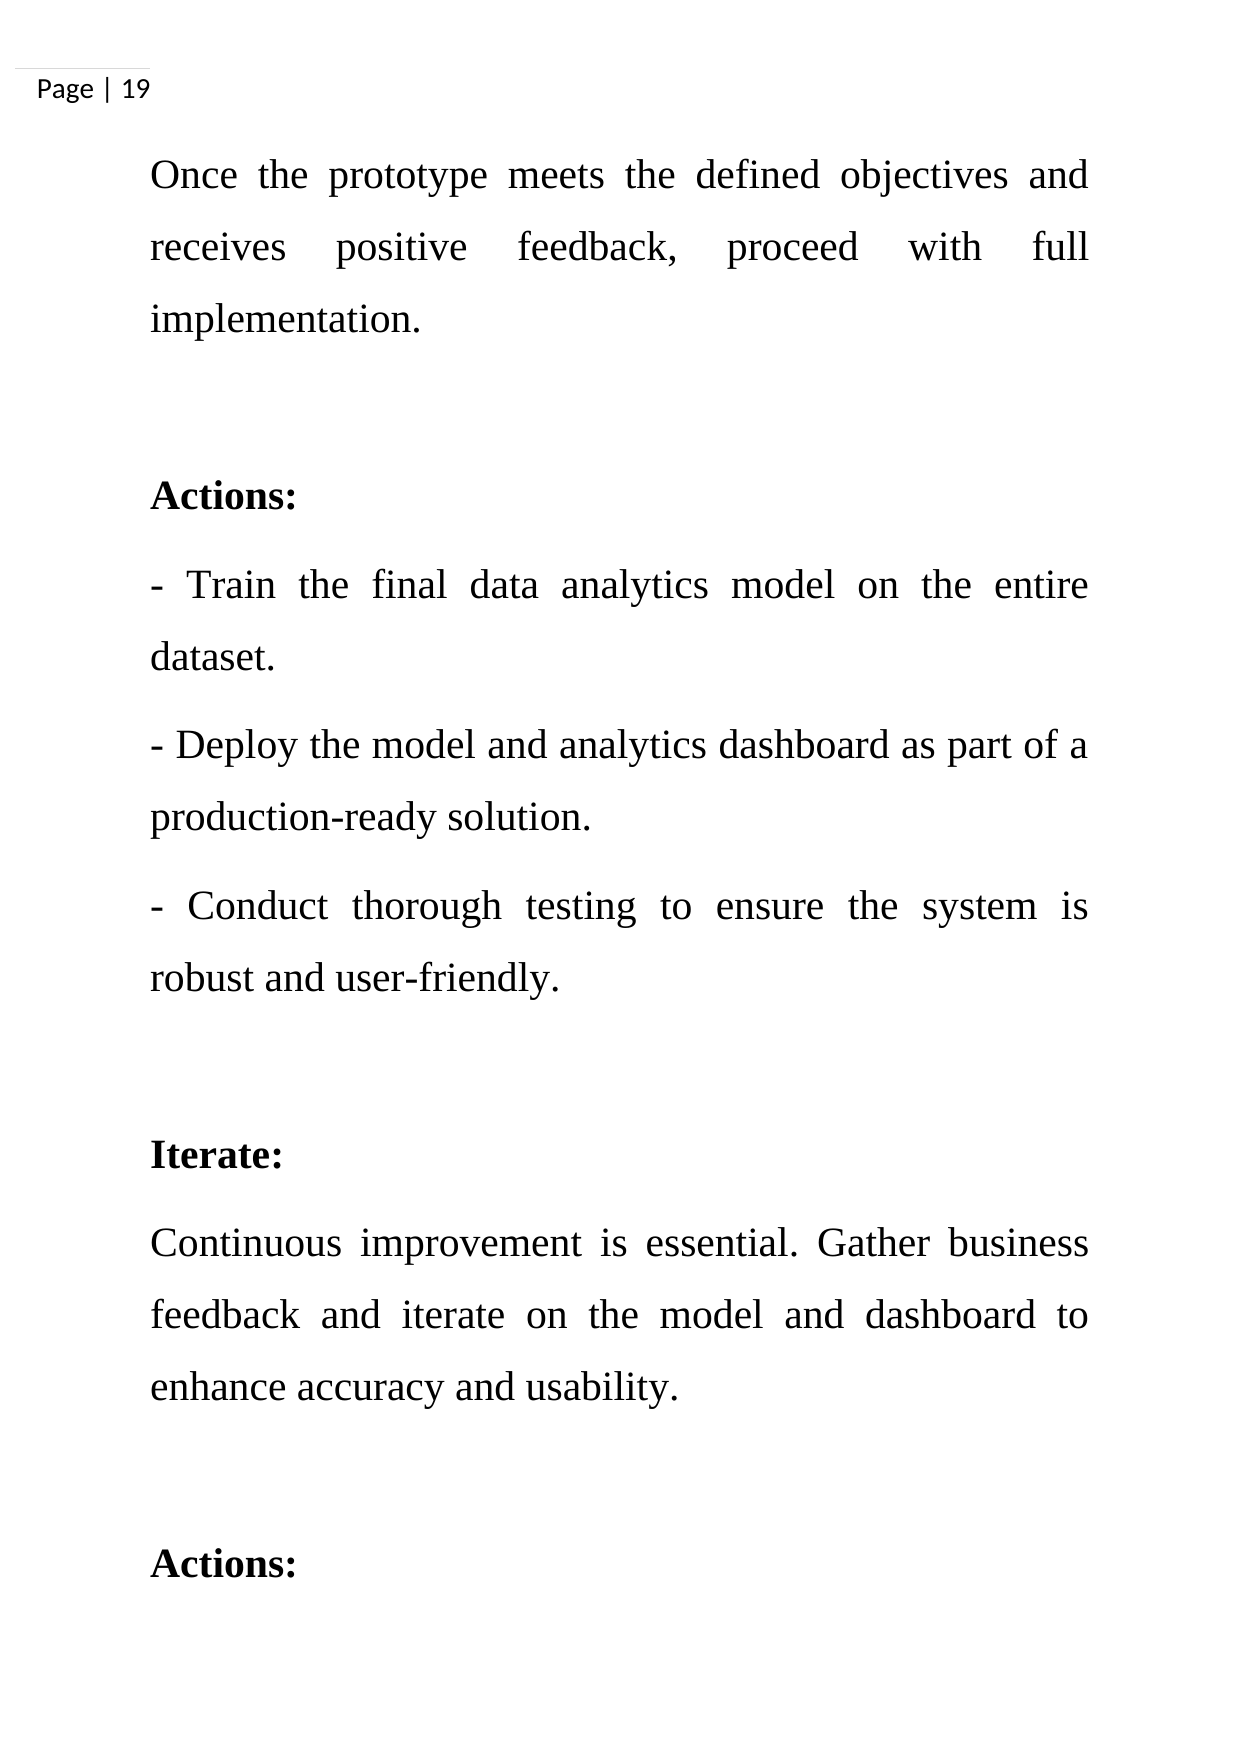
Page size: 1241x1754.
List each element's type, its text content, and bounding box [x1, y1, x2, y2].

text Continuous improvement is essential. Gather business feedback and iterate on the model and dashboard to enhance accuracy and usability. [150, 1218, 1090, 1409]
text Once the prototype meets the defined objectives and receives positive feedback, proceed with full implementation. [150, 150, 1090, 342]
text - Conduct thorough testing to ensure the system is robust and user-friendly. [150, 880, 1090, 1000]
text Actions: [150, 471, 1090, 519]
text - Train the final data analytics model on the entire dataset. [150, 559, 1090, 679]
text - Deploy the model and analytics dashboard as part of a production-ready solution. [150, 720, 1090, 839]
text Iterate: [150, 1129, 1090, 1177]
text Actions: [150, 1538, 1090, 1586]
